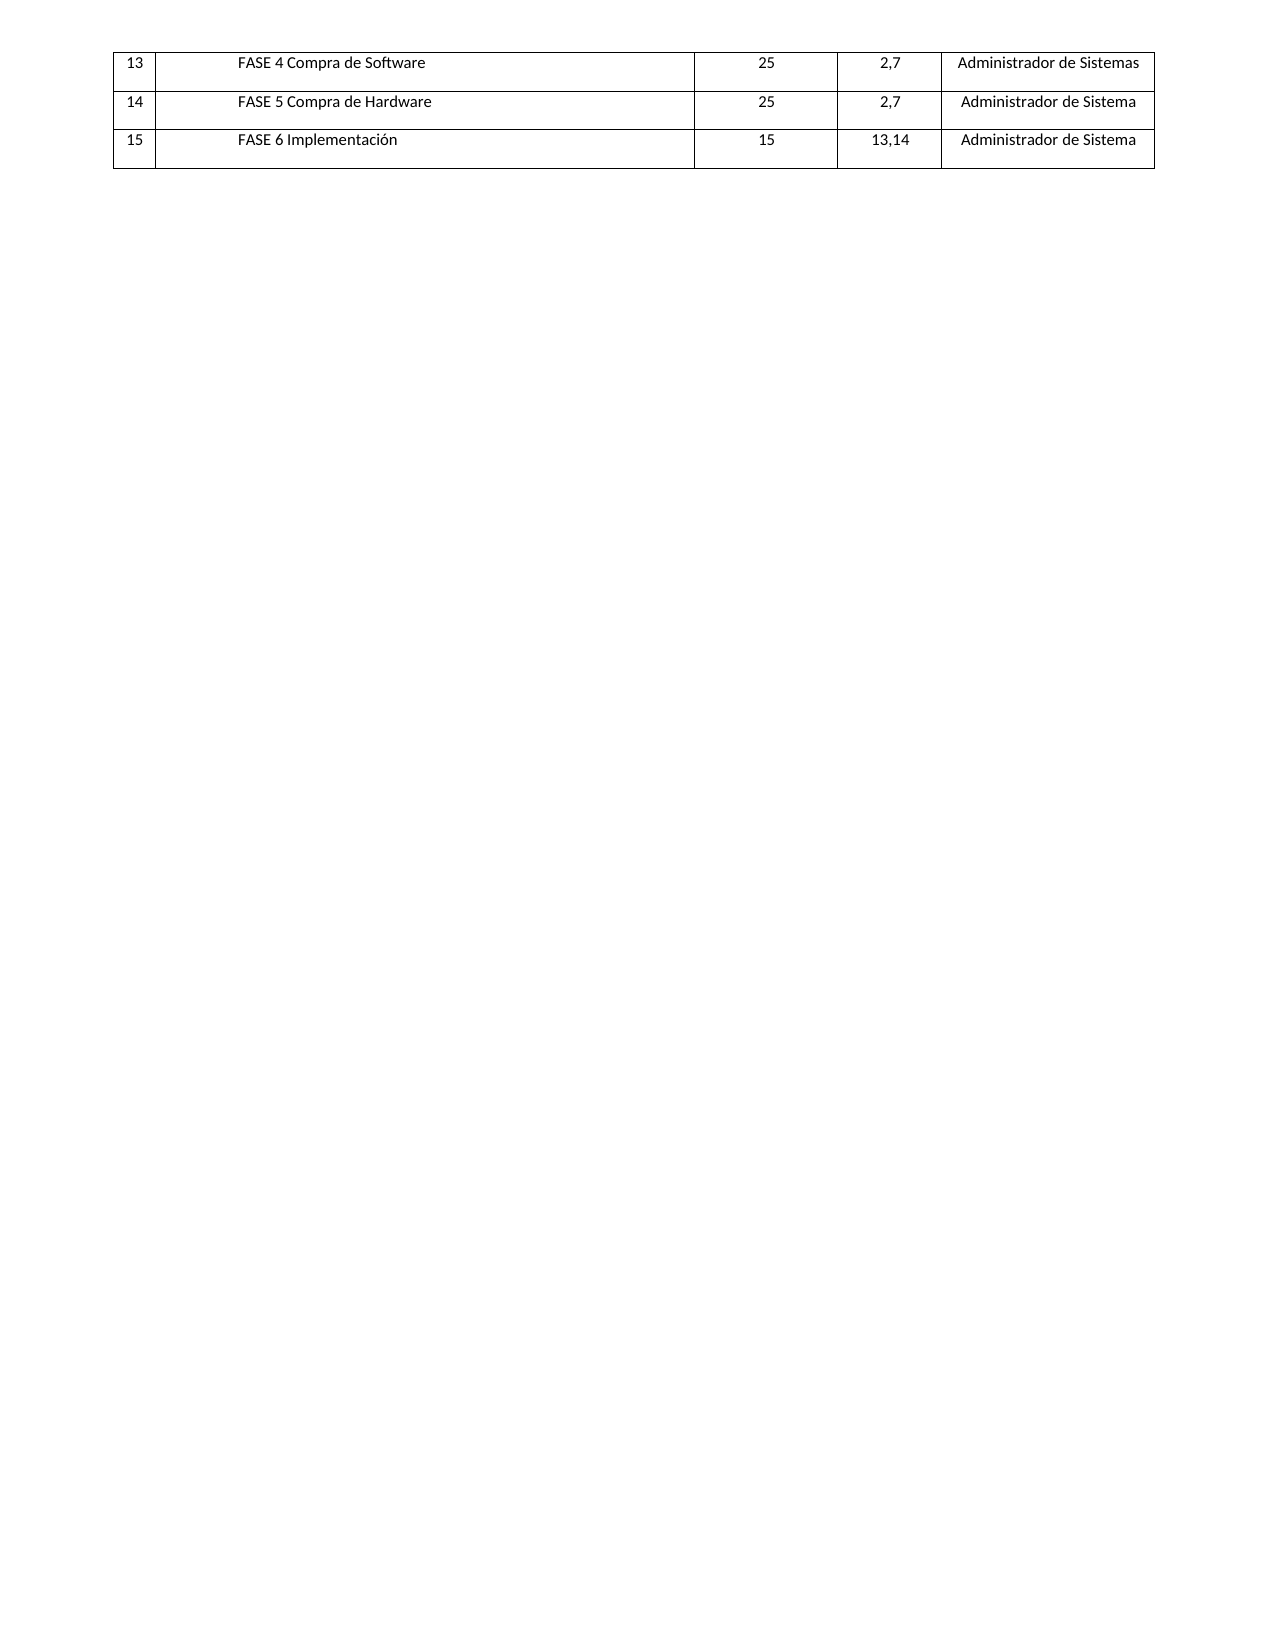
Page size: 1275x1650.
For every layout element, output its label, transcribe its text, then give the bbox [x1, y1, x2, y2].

table_cell Administrador de Sistemas [942, 53, 1154, 91]
table_cell 2,7 [838, 53, 941, 91]
table_cell 2,7 [838, 92, 941, 129]
table_cell Administrador de Sistema [942, 130, 1154, 168]
table_cell 13 [114, 53, 155, 91]
table_cell 15 [695, 130, 837, 168]
table_cell FASE 5 Compra de Hardware [156, 92, 694, 129]
table_cell FASE 6 Implementación [156, 130, 694, 168]
table_cell Administrador de Sistema [942, 92, 1154, 129]
table_cell 25 [695, 53, 837, 91]
table_cell 14 [114, 92, 155, 129]
table_cell FASE 4 Compra de Software [156, 53, 694, 91]
table_cell 15 [114, 130, 155, 168]
table_cell 25 [695, 92, 837, 129]
table_cell 13,14 [838, 130, 941, 168]
